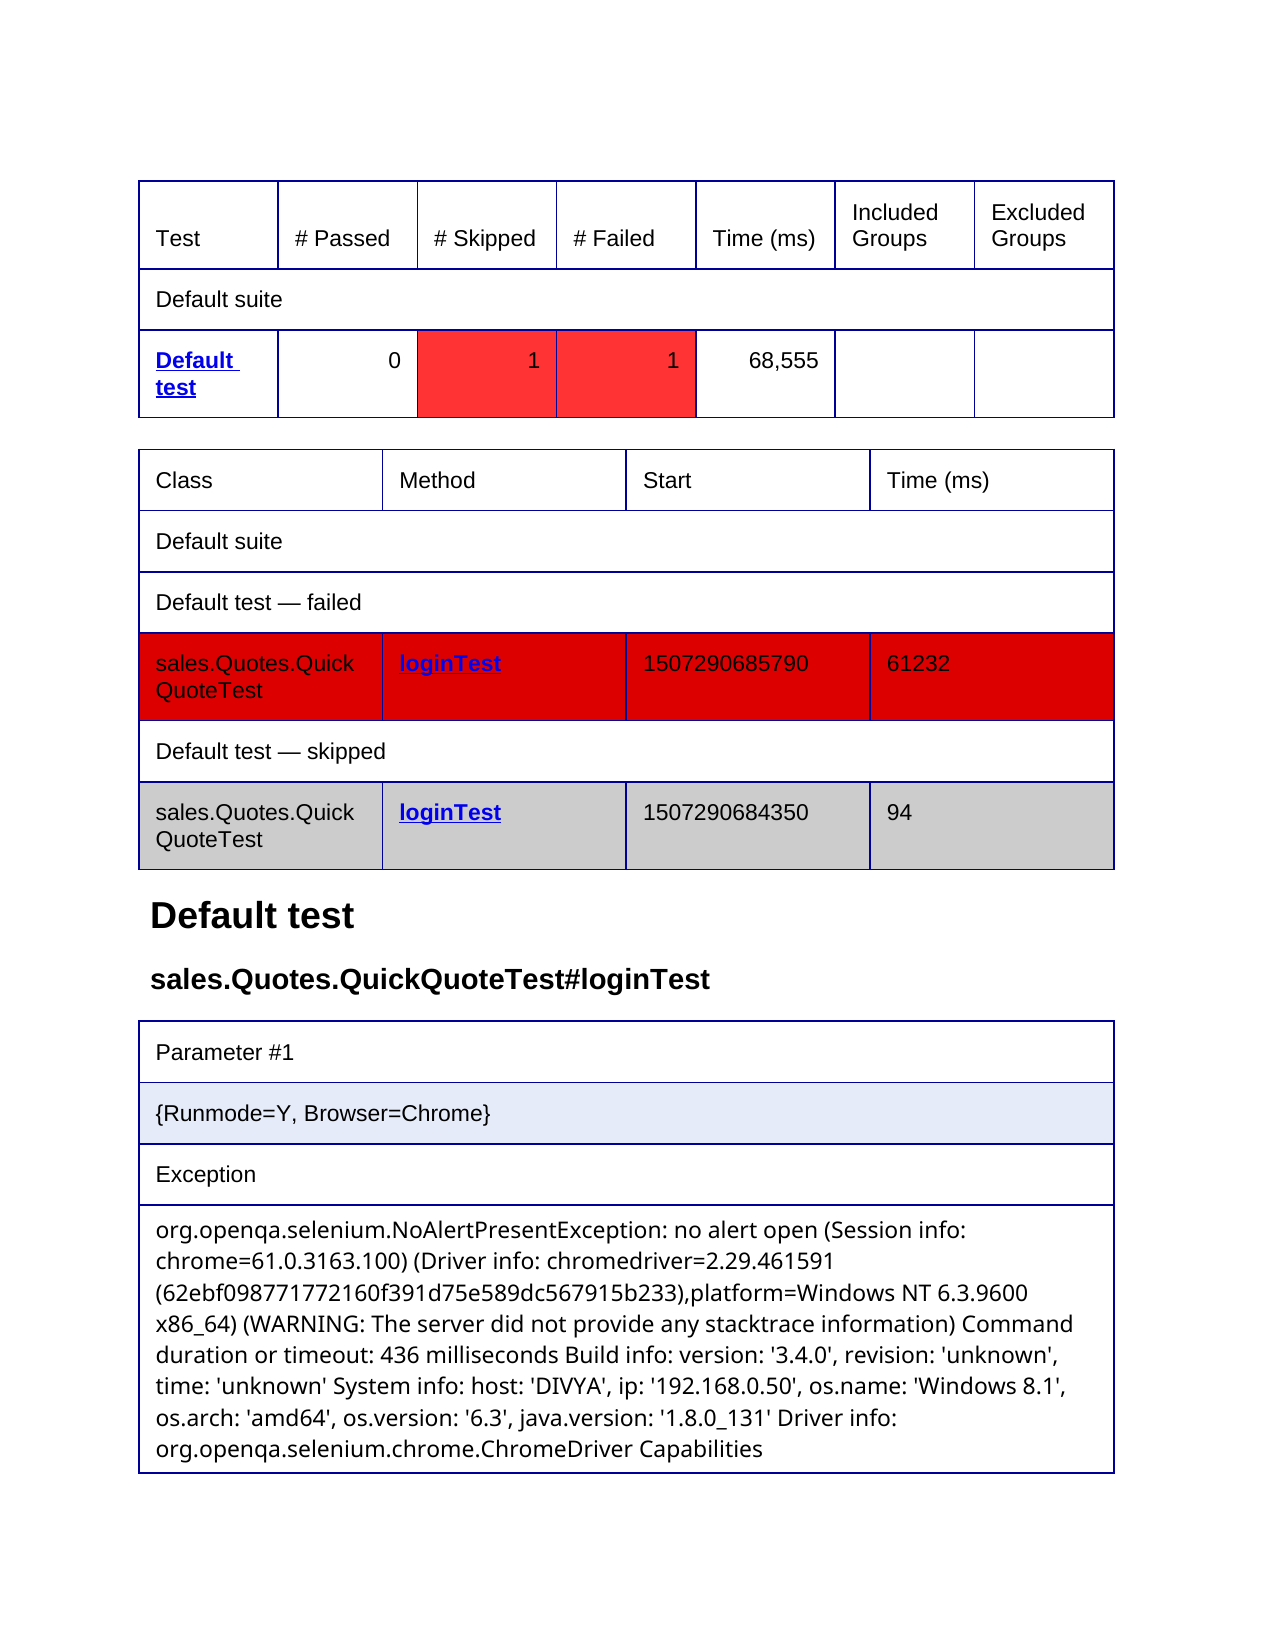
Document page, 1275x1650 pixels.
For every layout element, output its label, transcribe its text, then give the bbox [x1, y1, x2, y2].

table_cell loginTest [383, 783, 625, 869]
table_cell 1507290684350 [627, 783, 869, 869]
table_cell Default suite [140, 511, 1113, 571]
table_cell 94 [871, 783, 1113, 869]
subtitle sales.Quotes.QuickQuoteTest#loginTest [150, 962, 1125, 995]
table_cell Default test — skipped [140, 721, 1113, 781]
table_header Time (ms) [871, 450, 1113, 510]
table_cell 1 [557, 331, 695, 417]
table_cell [975, 331, 1113, 417]
table_header Test [140, 182, 277, 268]
table_cell Exception [140, 1145, 1113, 1204]
table_header Method [383, 450, 625, 510]
table_cell 0 [279, 331, 417, 417]
table_cell Default test [140, 331, 277, 417]
table_header Parameter #1 [140, 1022, 1113, 1082]
table_cell loginTest [383, 634, 625, 720]
table_cell 1 [418, 331, 556, 417]
table_cell [836, 331, 974, 417]
table_header Excluded Groups [975, 182, 1113, 268]
table_header Class [140, 450, 382, 510]
table_cell {Runmode=Y, Browser=Chrome} [140, 1083, 1113, 1143]
table_header # Skipped [418, 182, 556, 268]
table_cell sales.Quotes.QuickQuoteTest [140, 634, 382, 720]
table_header Time (ms) [697, 182, 834, 268]
table_cell 68,555 [697, 331, 834, 417]
table_header # Failed [557, 182, 695, 268]
table_header # Passed [279, 182, 417, 268]
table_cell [140, 1206, 1113, 1472]
table_cell Default suite [140, 270, 1113, 329]
table_header Included Groups [836, 182, 974, 268]
table_cell 1507290685790 [627, 634, 869, 720]
table_cell sales.Quotes.QuickQuoteTest [140, 783, 382, 869]
subtitle Default test [150, 894, 1125, 937]
table_cell 61232 [871, 634, 1113, 720]
table_cell Default test — failed [140, 573, 1113, 632]
table_header Start [627, 450, 869, 510]
